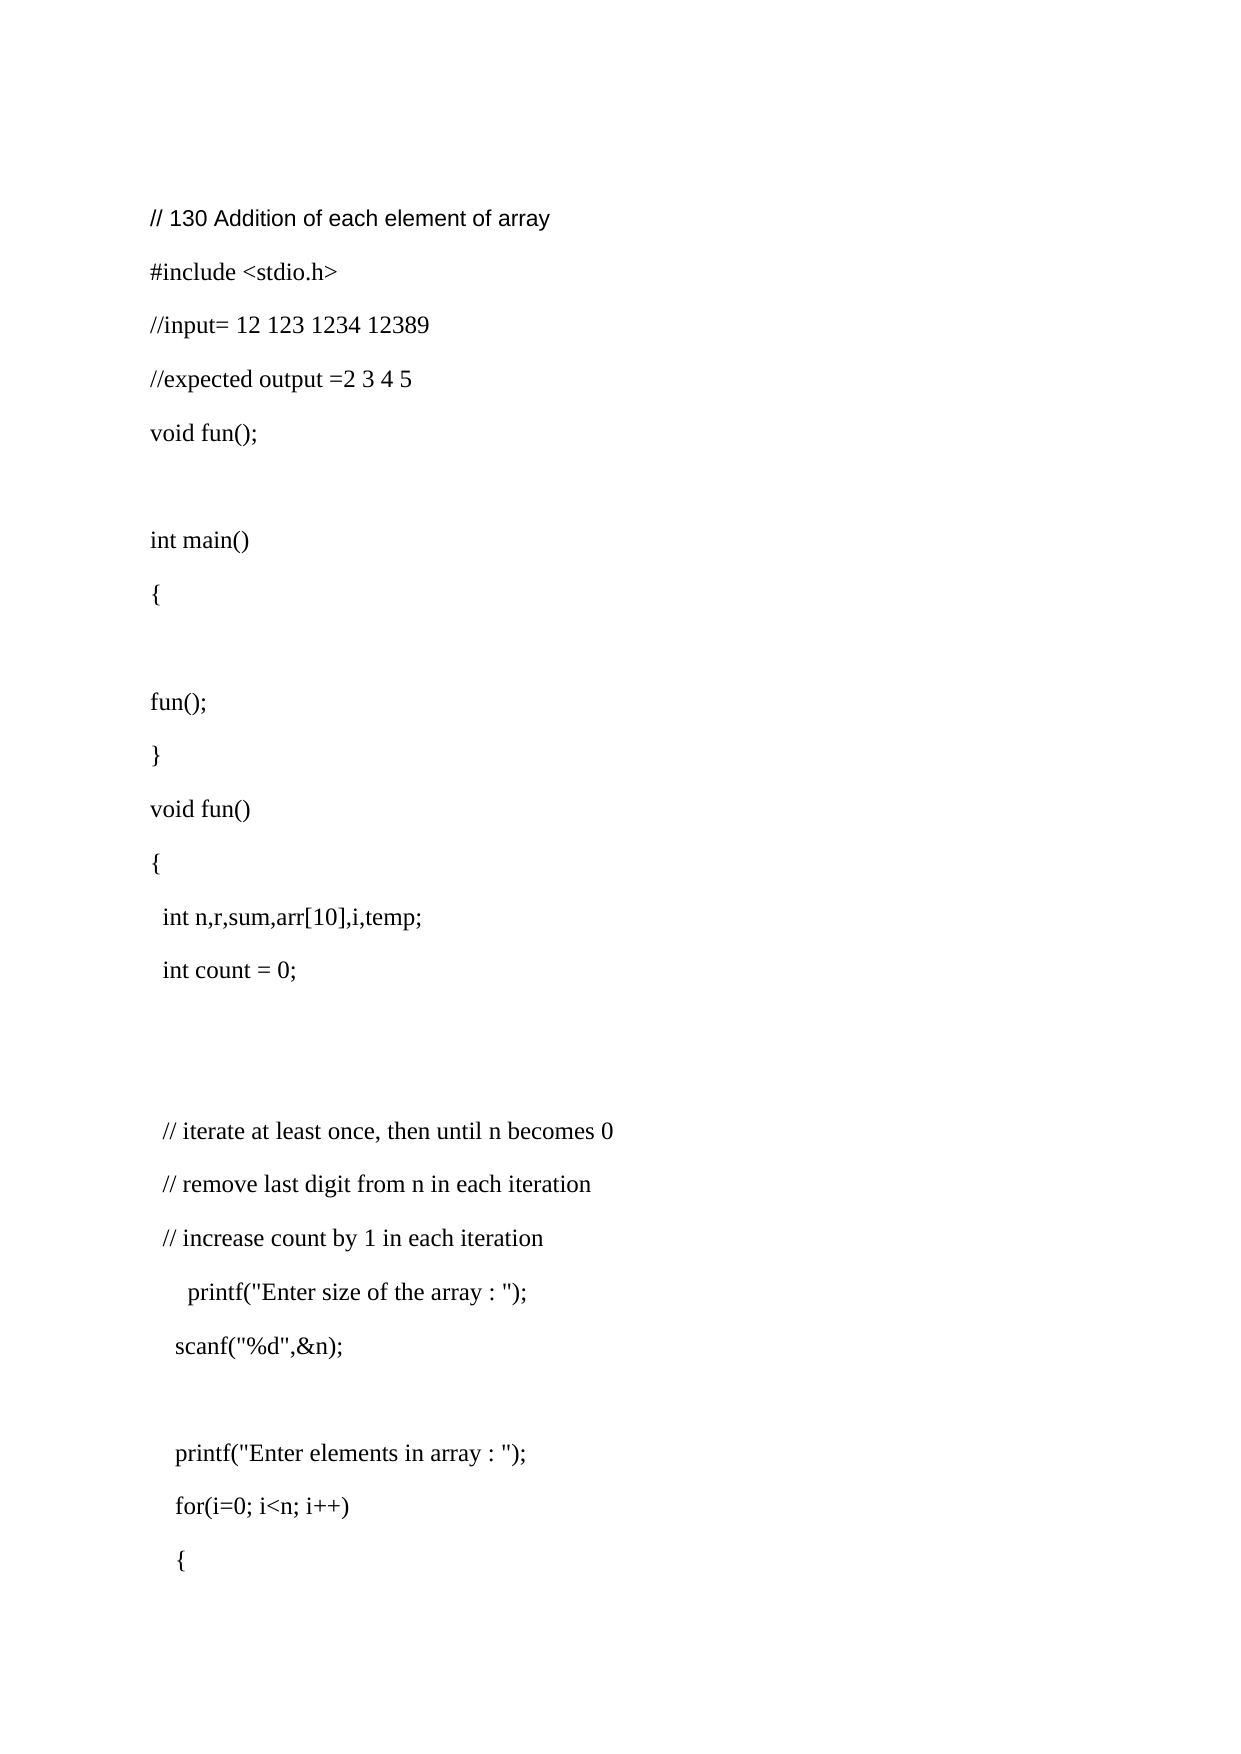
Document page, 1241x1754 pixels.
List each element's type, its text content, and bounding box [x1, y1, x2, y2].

text void fun(); [150, 418, 1090, 447]
text //expected output =2 3 4 5 [150, 364, 1090, 393]
text // iterate at least once, then until n becomes 0 [150, 1116, 1090, 1144]
text // 130 Addition of each element of array [150, 205, 1090, 232]
text //input= 12 123 1234 12389 [150, 310, 1090, 339]
text printf("Enter elements in array : "); [150, 1438, 1090, 1466]
text int n,r,sum,arr[10],i,temp; [150, 902, 1090, 930]
text printf("Enter size of the array : "); [150, 1277, 1090, 1306]
text { [150, 848, 1090, 877]
text scanf("%d",&n); [150, 1331, 1090, 1359]
text int count = 0; [150, 955, 1090, 984]
text #include <stdio.h> [150, 257, 1090, 285]
text // remove last digit from n in each iteration [150, 1169, 1090, 1198]
text for(i=0; i<n; i++) [150, 1491, 1090, 1520]
text int main() [150, 525, 1090, 554]
text fun(); [150, 687, 1090, 715]
text } [150, 740, 1090, 769]
text // increase count by 1 in each iteration [150, 1223, 1090, 1252]
text void fun() [150, 794, 1090, 823]
text { [150, 1545, 1090, 1574]
text { [150, 579, 1090, 608]
